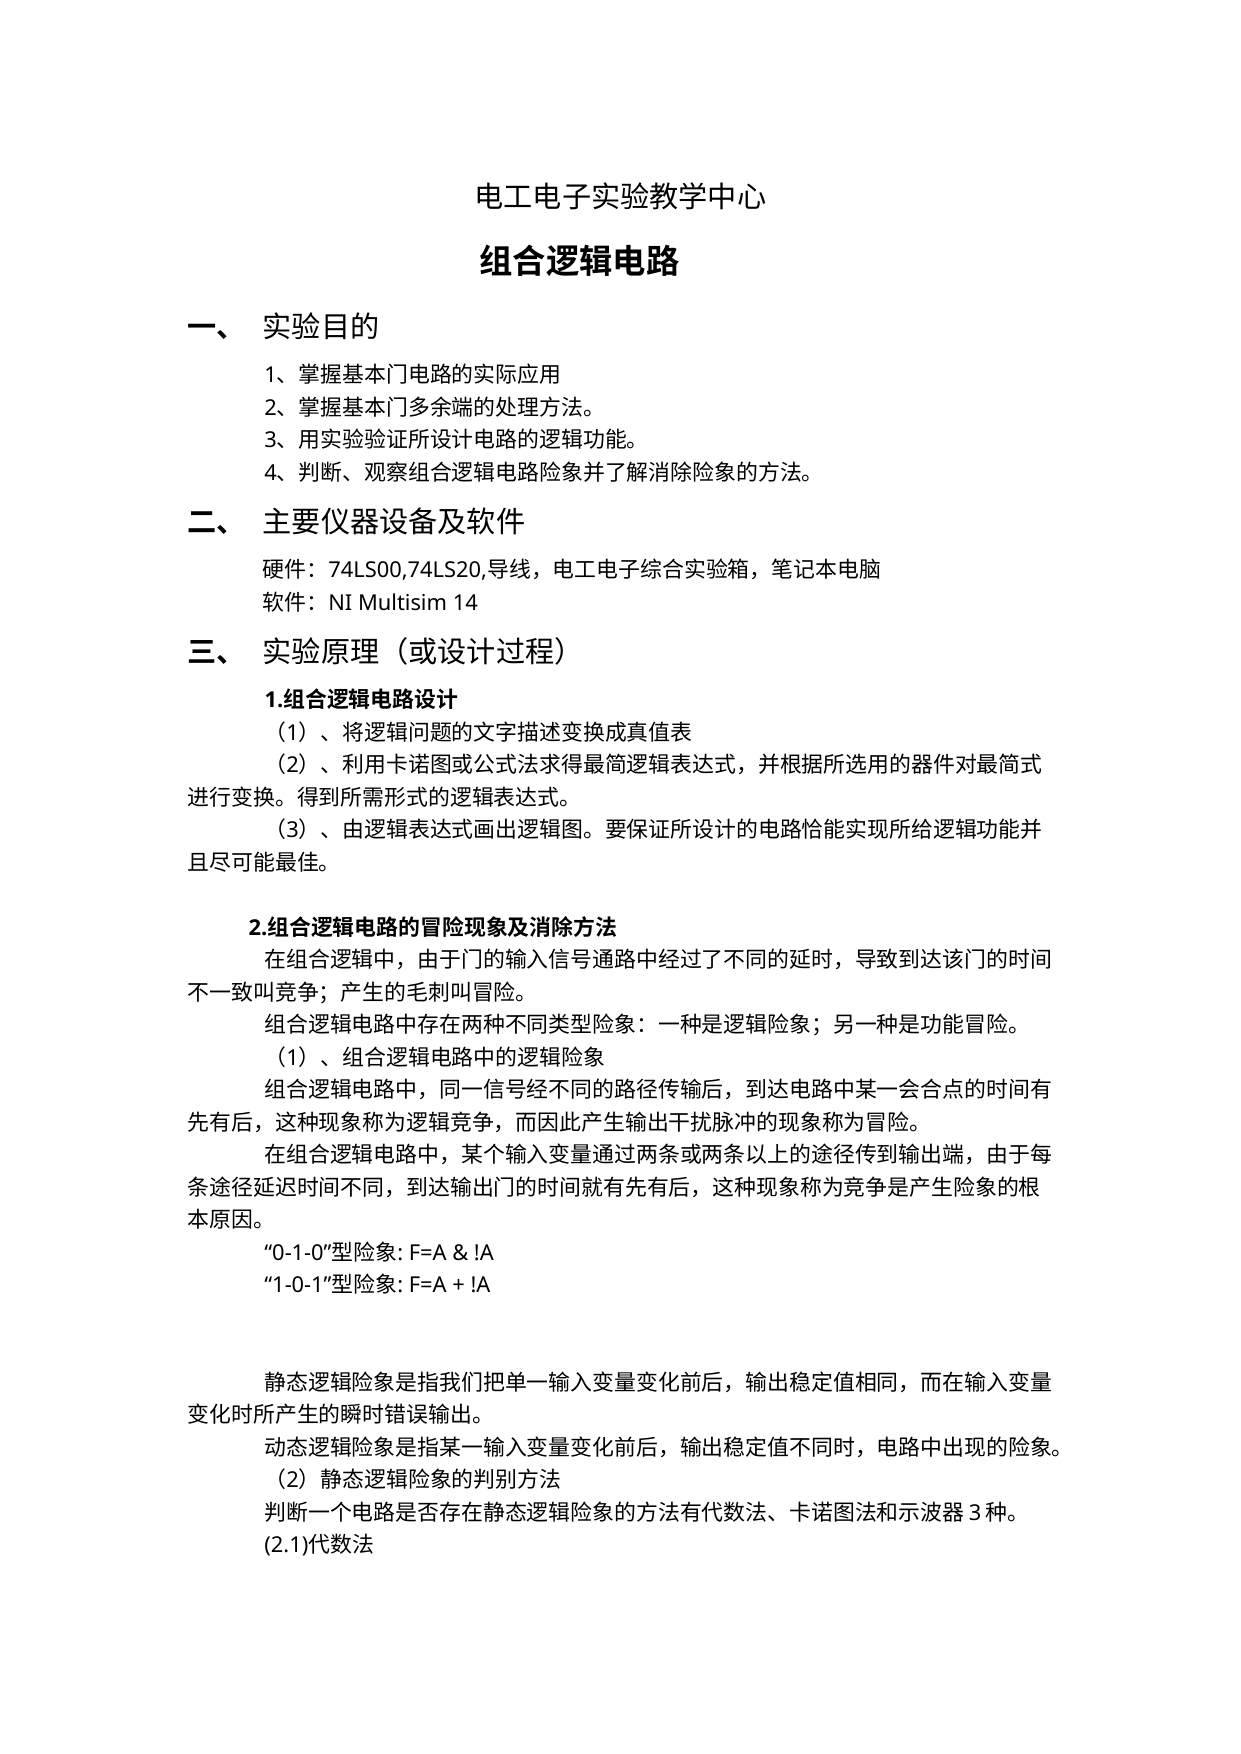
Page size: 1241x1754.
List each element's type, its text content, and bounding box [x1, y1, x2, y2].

list 软件：NI Multisim 14 [262, 584, 1053, 617]
text （2）、利用卡诺图或公式法求得最简逻辑表达式，并根据所选用的器件对最简式进行变换。得到所需形式的逻辑表达式。 [187, 747, 1053, 812]
text 在组合逻辑中，由于门的输入信号通路中经过了不同的延时，导致到达该门的时间不一致叫竞争；产生的毛刺叫冒险。 [187, 942, 1053, 1007]
text （1）、组合逻辑电路中的逻辑险象 [187, 1039, 1053, 1072]
text （1）、将逻辑问题的文字描述变换成真值表 [187, 714, 1053, 747]
text 组合逻辑电路中存在两种不同类型险象：一种是逻辑险象；另一种是功能冒险。 [187, 1007, 1053, 1039]
list 硬件：74LS00,74LS20,导线，电工电子综合实验箱，笔记本电脑 [262, 552, 1053, 584]
text 动态逻辑险象是指某一输入变量变化前后，输出稳定值不同时，电路中出现的险象。 [187, 1429, 1053, 1462]
text 判断一个电路是否存在静态逻辑险象的方法有代数法、卡诺图法和示波器3种。 [187, 1494, 1053, 1527]
text 2.组合逻辑电路的冒险现象及消除方法 [187, 909, 1053, 942]
text 1、掌握基本门电路的实际应用 [187, 357, 1053, 389]
text “1-0-1”型险象: F=A + !A [187, 1267, 1053, 1299]
list 实验原理（或设计过程） [187, 617, 1053, 682]
text 组合逻辑电路中，同一信号经不同的路径传输后，到达电路中某一会合点的时间有先有后，这种现象称为逻辑竞争，而因此产生输出干扰脉冲的现象称为冒险。 [187, 1072, 1053, 1137]
text 2、掌握基本门多余端的处理方法。 [187, 389, 1053, 422]
text 4、判断、观察组合逻辑电路险象并了解消除险象的方法。 [187, 454, 1053, 487]
text 电工电子实验教学中心 [187, 162, 1053, 227]
text “0-1-0”型险象: F=A & !A [187, 1234, 1053, 1267]
text （2）静态逻辑险象的判别方法 [187, 1462, 1053, 1494]
text 3、用实验验证所设计电路的逻辑功能。 [187, 422, 1053, 454]
text (2.1)代数法 [187, 1527, 1053, 1559]
list 实验目的 [187, 292, 1053, 357]
text 静态逻辑险象是指我们把单一输入变量变化前后，输出稳定值相同，而在输入变量变化时所产生的瞬时错误输出。 [187, 1364, 1053, 1429]
text 在组合逻辑电路中，某个输入变量通过两条或两条以上的途径传到输出端，由于每条途径延迟时间不同，到达输出门的时间就有先有后，这种现象称为竞争是产生险象的根本原因。 [187, 1137, 1053, 1234]
text 1.组合逻辑电路设计 [187, 682, 1053, 714]
list 组合逻辑电路 [262, 227, 1053, 292]
list 主要仪器设备及软件 [187, 487, 1053, 552]
text （3）、由逻辑表达式画出逻辑图。要保证所设计的电路恰能实现所给逻辑功能并且尽可能最佳。 [187, 812, 1053, 877]
